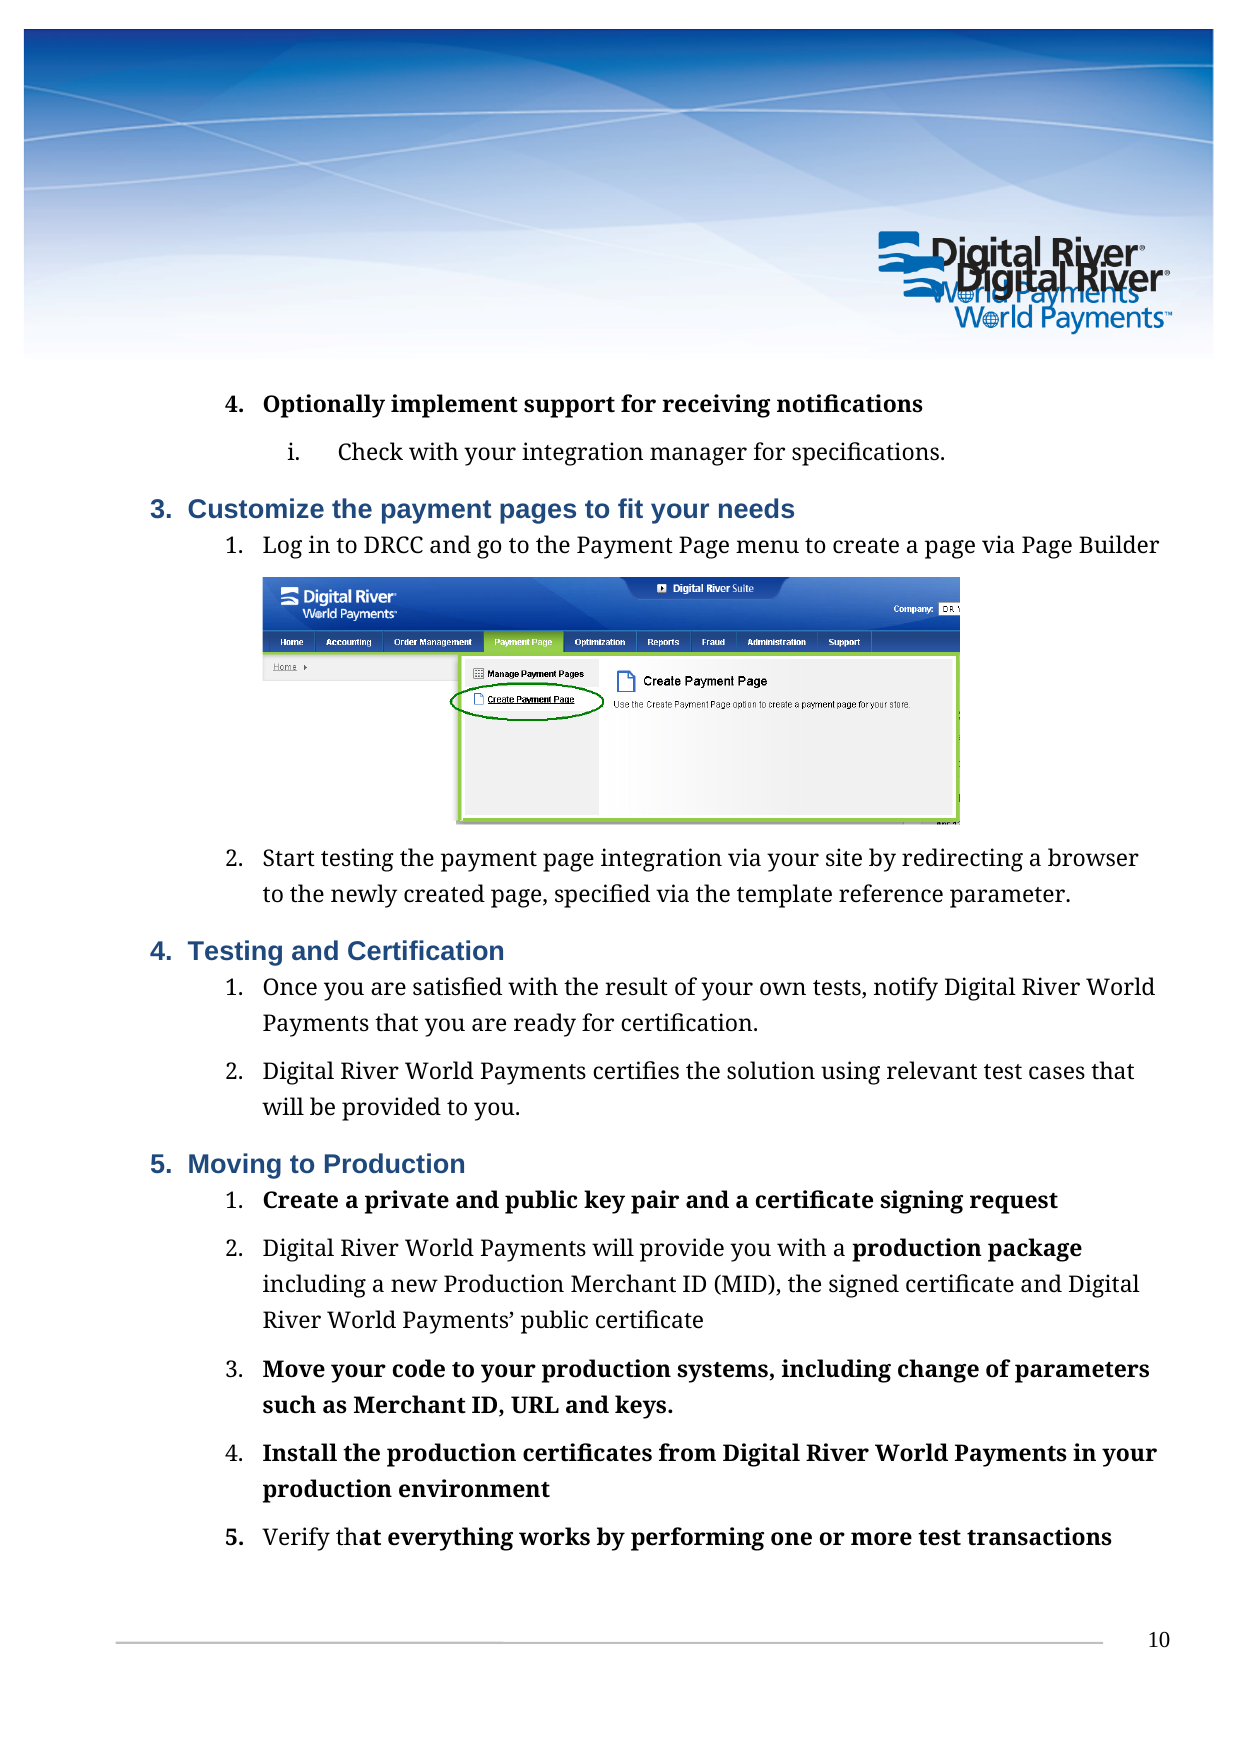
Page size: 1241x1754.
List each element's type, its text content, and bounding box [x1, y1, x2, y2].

picture [23, 29, 1214, 362]
list Create a private and public key pair and a certificate signing request [225, 1184, 1166, 1215]
list Digital River World Payments will provide you with a production package including a new Production Merchant ID (MID), the signed certificate and Digital River World Payments’ public certificate [225, 1232, 1166, 1335]
list Optionally implement support for receiving notifications [225, 388, 1166, 419]
subtitle Customize the payment pages to fit your needs [150, 493, 1166, 524]
list Digital River World Payments certifies the solution using relevant test cases that will be provided to you. [225, 1055, 1166, 1122]
list Log in to DRCC and go to the Payment Page menu to create a page via Page Builder [225, 529, 1166, 560]
picture [262, 577, 960, 825]
list Install the production certificates from Digital River World Payments in your production environment [225, 1437, 1166, 1504]
subtitle Testing and Certification [150, 935, 1166, 966]
list Start testing the payment page integration via your site by redirecting a browser to the newly created page, specified via the template reference parameter. [225, 842, 1166, 909]
list Once you are satisfied with the result of your own tests, notify Digital River World Payments that you are ready for certification. [225, 971, 1166, 1038]
list Move your code to your production systems, including change of parameters such as Merchant ID, URL and keys. [225, 1353, 1166, 1420]
list Verify that everything works by performing one or more test transactions [225, 1521, 1166, 1553]
subtitle Moving to Production [150, 1148, 1166, 1179]
list Check with your integration manager for specifications. [300, 436, 1166, 467]
